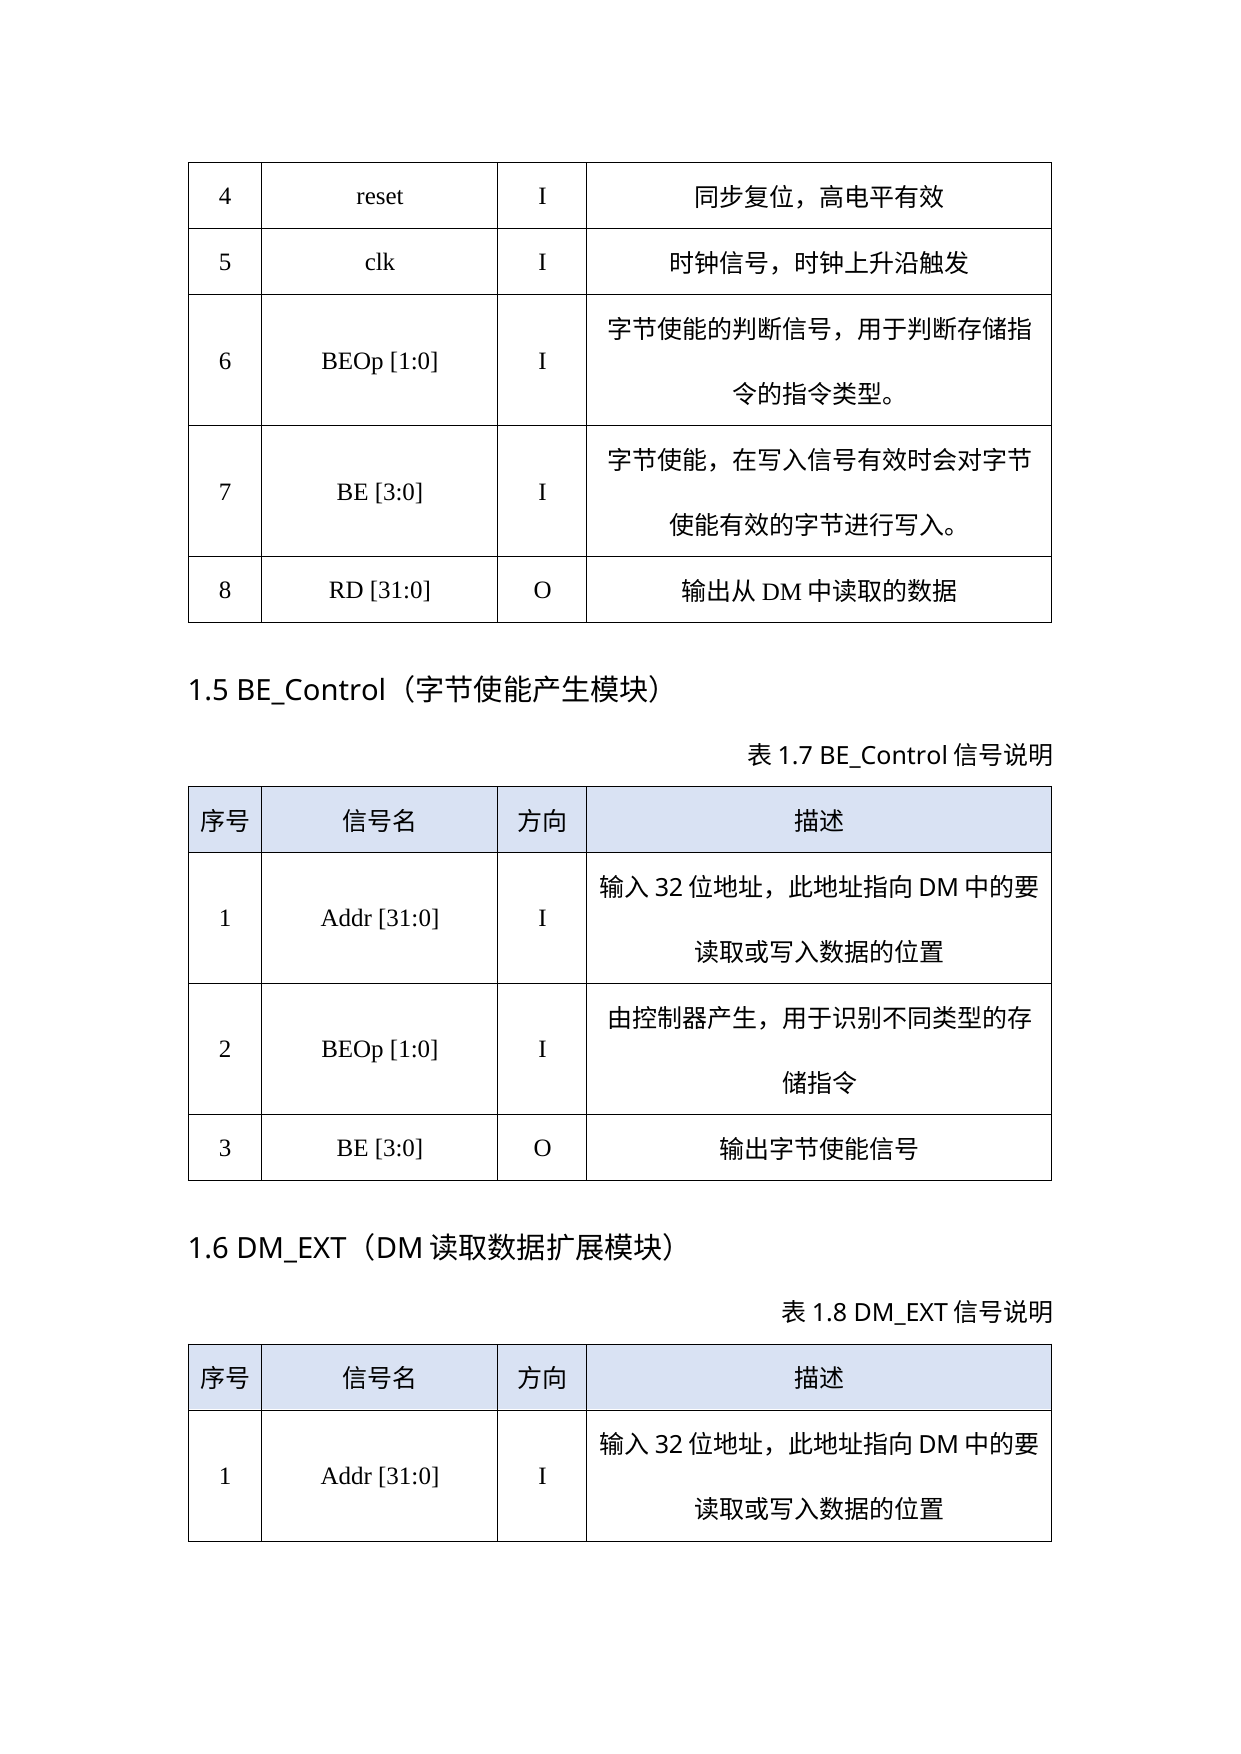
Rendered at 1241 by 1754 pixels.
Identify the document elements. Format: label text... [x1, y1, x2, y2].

table_header 序号 [189, 1345, 261, 1409]
table_cell I [498, 853, 586, 983]
text 表1.8 DM_EXT信号说明 [187, 1278, 1053, 1343]
table_cell 6 [189, 295, 261, 425]
table_cell O [498, 557, 586, 622]
table_cell 输出从DM中读取的数据 [587, 557, 1051, 622]
table_cell 由控制器产生，用于识别不同类型的存储指令 [587, 984, 1051, 1114]
table_cell Addr [31:0] [262, 1411, 497, 1541]
table_cell clk [262, 229, 497, 294]
table_cell BEOp [1:0] [262, 984, 497, 1114]
text 1.5 BE_Control（字节使能产生模块） [187, 656, 1053, 721]
table_cell I [498, 984, 586, 1114]
table_cell 输入32位地址，此地址指向DM中的要读取或写入数据的位置 [587, 1411, 1051, 1541]
table_cell O [498, 1115, 586, 1180]
table_cell 1 [189, 1411, 261, 1541]
table_cell 字节使能的判断信号，用于判断存储指令的指令类型。 [587, 295, 1051, 425]
table_cell 4 [189, 163, 261, 228]
table_cell 输出字节使能信号 [587, 1115, 1051, 1180]
table_cell 时钟信号，时钟上升沿触发 [587, 229, 1051, 294]
table_cell 输入32位地址，此地址指向DM中的要读取或写入数据的位置 [587, 853, 1051, 983]
table_header 方向 [498, 787, 586, 852]
table_cell I [498, 295, 586, 425]
table_cell reset [262, 163, 497, 228]
table_cell 字节使能，在写入信号有效时会对字节使能有效的字节进行写入。 [587, 426, 1051, 556]
table_cell I [498, 163, 586, 228]
text 表1.7 BE_Control信号说明 [187, 721, 1053, 786]
table_cell 3 [189, 1115, 261, 1180]
table_cell 7 [189, 426, 261, 556]
table_header 信号名 [262, 787, 497, 852]
table_cell I [498, 426, 586, 556]
table_cell 5 [189, 229, 261, 294]
table_cell I [498, 229, 586, 294]
table_cell BEOp [1:0] [262, 295, 497, 425]
table_cell RD [31:0] [262, 557, 497, 622]
table_cell BE [3:0] [262, 1115, 497, 1180]
table_cell BE [3:0] [262, 426, 497, 556]
table_cell 1 [189, 853, 261, 983]
table_cell Addr [31:0] [262, 853, 497, 983]
text 1.6 DM_EXT（DM读取数据扩展模块） [187, 1213, 1053, 1278]
table_cell 8 [189, 557, 261, 622]
table_cell 同步复位，高电平有效 [587, 163, 1051, 228]
table_cell I [498, 1411, 586, 1541]
table_header 描述 [587, 787, 1051, 852]
table_header 描述 [587, 1345, 1051, 1409]
table_header 方向 [498, 1345, 586, 1409]
table_header 信号名 [262, 1345, 497, 1409]
table_header 序号 [189, 787, 261, 852]
table_cell 2 [189, 984, 261, 1114]
